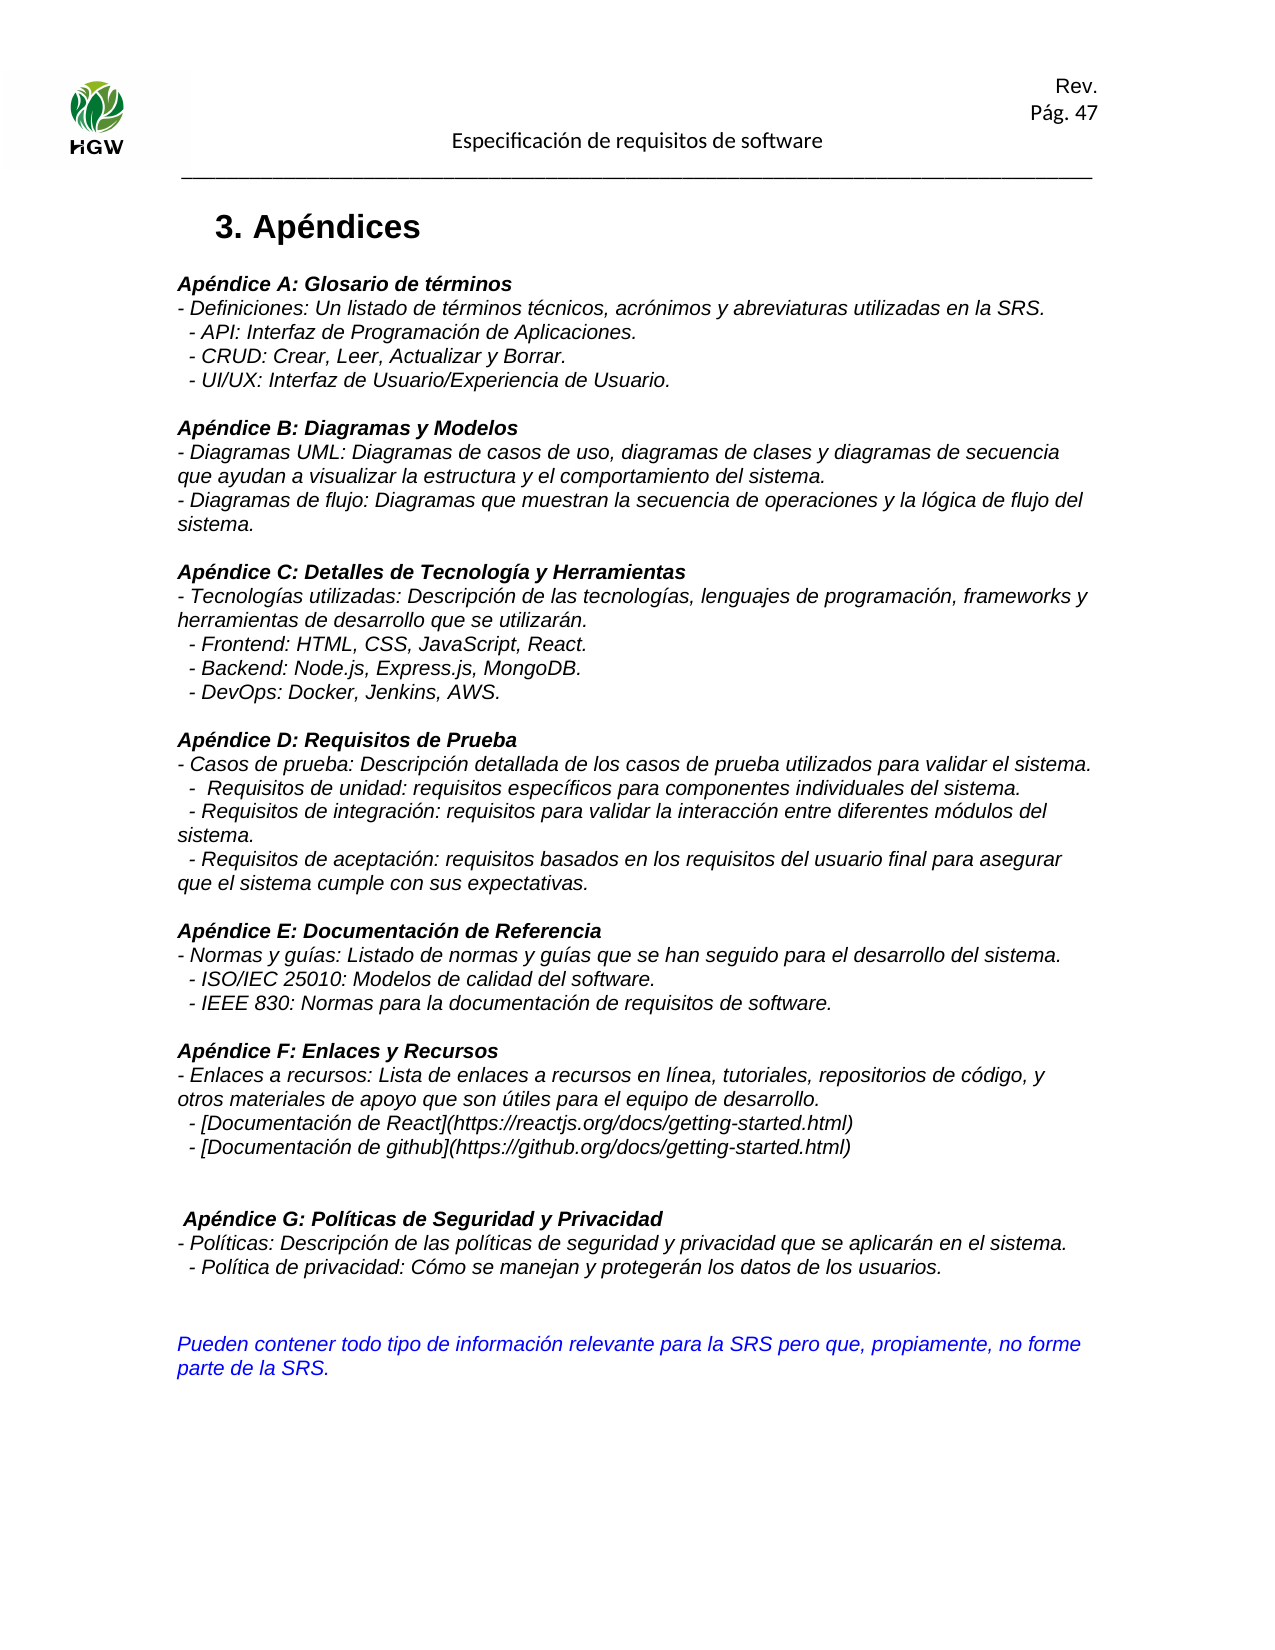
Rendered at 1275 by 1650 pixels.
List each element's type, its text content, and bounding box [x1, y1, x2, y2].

text - ISO/IEC 25010: Modelos de calidad del software. [177, 967, 1098, 991]
text - Diagramas UML: Diagramas de casos de uso, diagramas de clases y diagramas de secuencia que ayudan a visualizar la estructura y el comportamiento del sistema. [177, 440, 1098, 488]
text - CRUD: Crear, Leer, Actualizar y Borrar. [177, 344, 1098, 368]
text - Tecnologías utilizadas: Descripción de las tecnologías, lenguajes de programación, frameworks y herramientas de desarrollo que se utilizarán. [177, 584, 1098, 632]
text - Enlaces a recursos: Lista de enlaces a recursos en línea, tutoriales, repositorios de código, y otros materiales de apoyo que son útiles para el equipo de desarrollo. [177, 1063, 1098, 1111]
text Apéndice D: Requisitos de Prueba [177, 727, 1098, 751]
text - Política de privacidad: Cómo se manejan y protegerán los datos de los usuarios. [177, 1254, 1098, 1278]
text - Diagramas de flujo: Diagramas que muestran la secuencia de operaciones y la lógica de flujo del sistema. [177, 488, 1098, 536]
text - Definiciones: Un listado de términos técnicos, acrónimos y abreviaturas utilizadas en la SRS. [177, 296, 1098, 320]
text - [Documentación de github](https://github.org/docs/getting-started.html) [177, 1135, 1098, 1159]
text - Casos de prueba: Descripción detallada de los casos de prueba utilizados para validar el sistema. [177, 751, 1098, 775]
text - Backend: Node.js, Express.js, MongoDB. [177, 656, 1098, 679]
text Apéndice F: Enlaces y Recursos [177, 1039, 1098, 1063]
text - IEEE 830: Normas para la documentación de requisitos de software. [177, 991, 1098, 1015]
text Apéndice B: Diagramas y Modelos [177, 416, 1098, 440]
text - Requisitos de integración: requisitos para validar la interacción entre diferentes módulos del sistema. [177, 799, 1098, 847]
text - DevOps: Docker, Jenkins, AWS. [177, 679, 1098, 703]
text - UI/UX: Interfaz de Usuario/Experiencia de Usuario. [177, 368, 1098, 392]
picture [3, 70, 191, 170]
text - Requisitos de aceptación: requisitos basados en los requisitos del usuario final para asegurar que el sistema cumple con sus expectativas. [177, 847, 1098, 895]
text - API: Interfaz de Programación de Aplicaciones. [177, 320, 1098, 344]
text - Requisitos de unidad: requisitos específicos para componentes individuales del sistema. [177, 775, 1098, 799]
text Pueden contener todo tipo de información relevante para la SRS pero que, propiamente, no forme parte de la SRS. [177, 1332, 1098, 1380]
text - Normas y guías: Listado de normas y guías que se han seguido para el desarrollo del sistema. [177, 943, 1098, 967]
text Apéndice G: Políticas de Seguridad y Privacidad [177, 1207, 1098, 1231]
text - Frontend: HTML, CSS, JavaScript, React. [177, 632, 1098, 656]
text Apéndice C: Detalles de Tecnología y Herramientas [177, 560, 1098, 584]
subtitle Apéndices [215, 207, 1098, 245]
text - [Documentación de React](https://reactjs.org/docs/getting-started.html) [177, 1111, 1098, 1135]
text Apéndice A: Glosario de términos [177, 272, 1098, 296]
text - Políticas: Descripción de las políticas de seguridad y privacidad que se aplicarán en el sistema. [177, 1231, 1098, 1254]
text Apéndice E: Documentación de Referencia [177, 919, 1098, 943]
